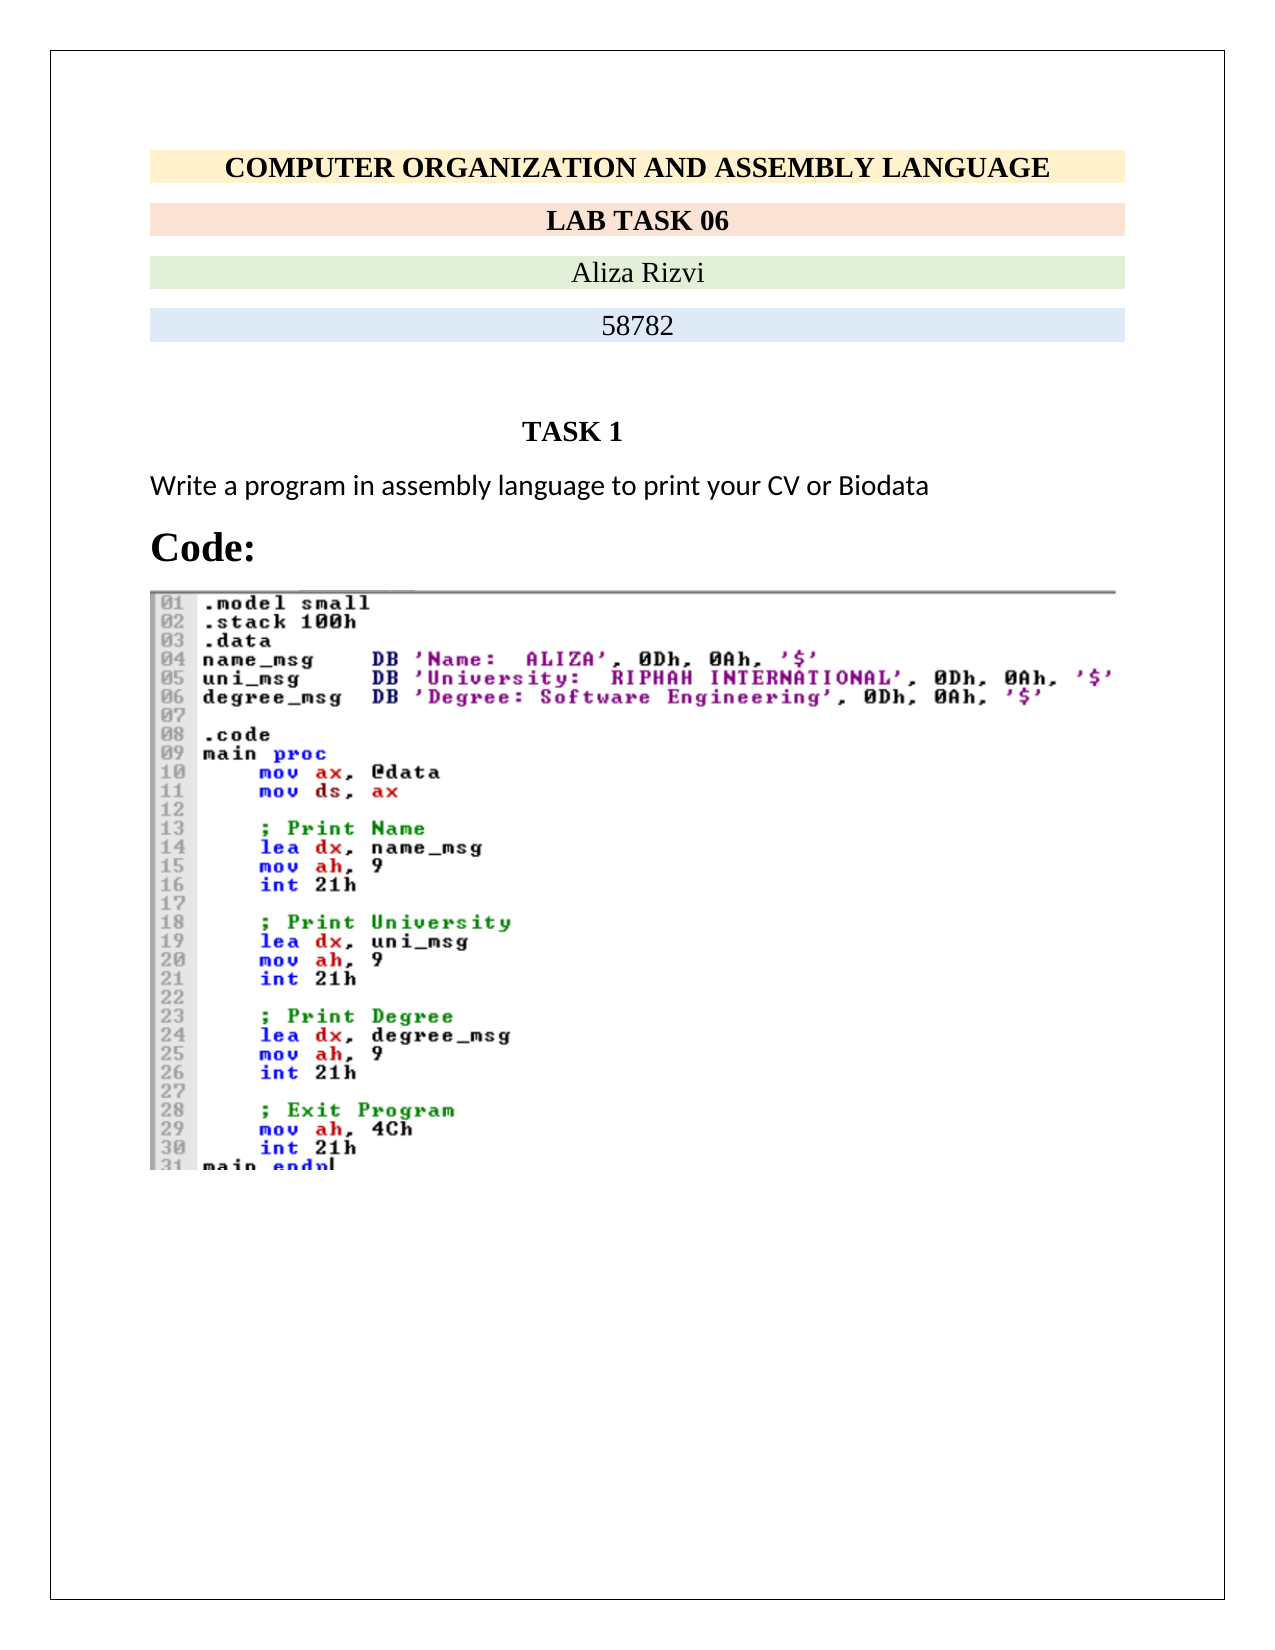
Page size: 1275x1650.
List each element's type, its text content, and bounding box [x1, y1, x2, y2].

text 58782 [150, 308, 1125, 342]
picture [150, 590, 1116, 1170]
text COMPUTER ORGANIZATION AND ASSEMBLY LANGUAGE [150, 150, 1125, 183]
text Write a program in assembly language to print your CV or Biodata [150, 467, 1125, 502]
text TASK 1 [150, 414, 1125, 448]
text Aliza Rizvi [150, 256, 1125, 289]
text LAB TASK 06 [150, 203, 1125, 236]
text Code: [150, 522, 1125, 570]
